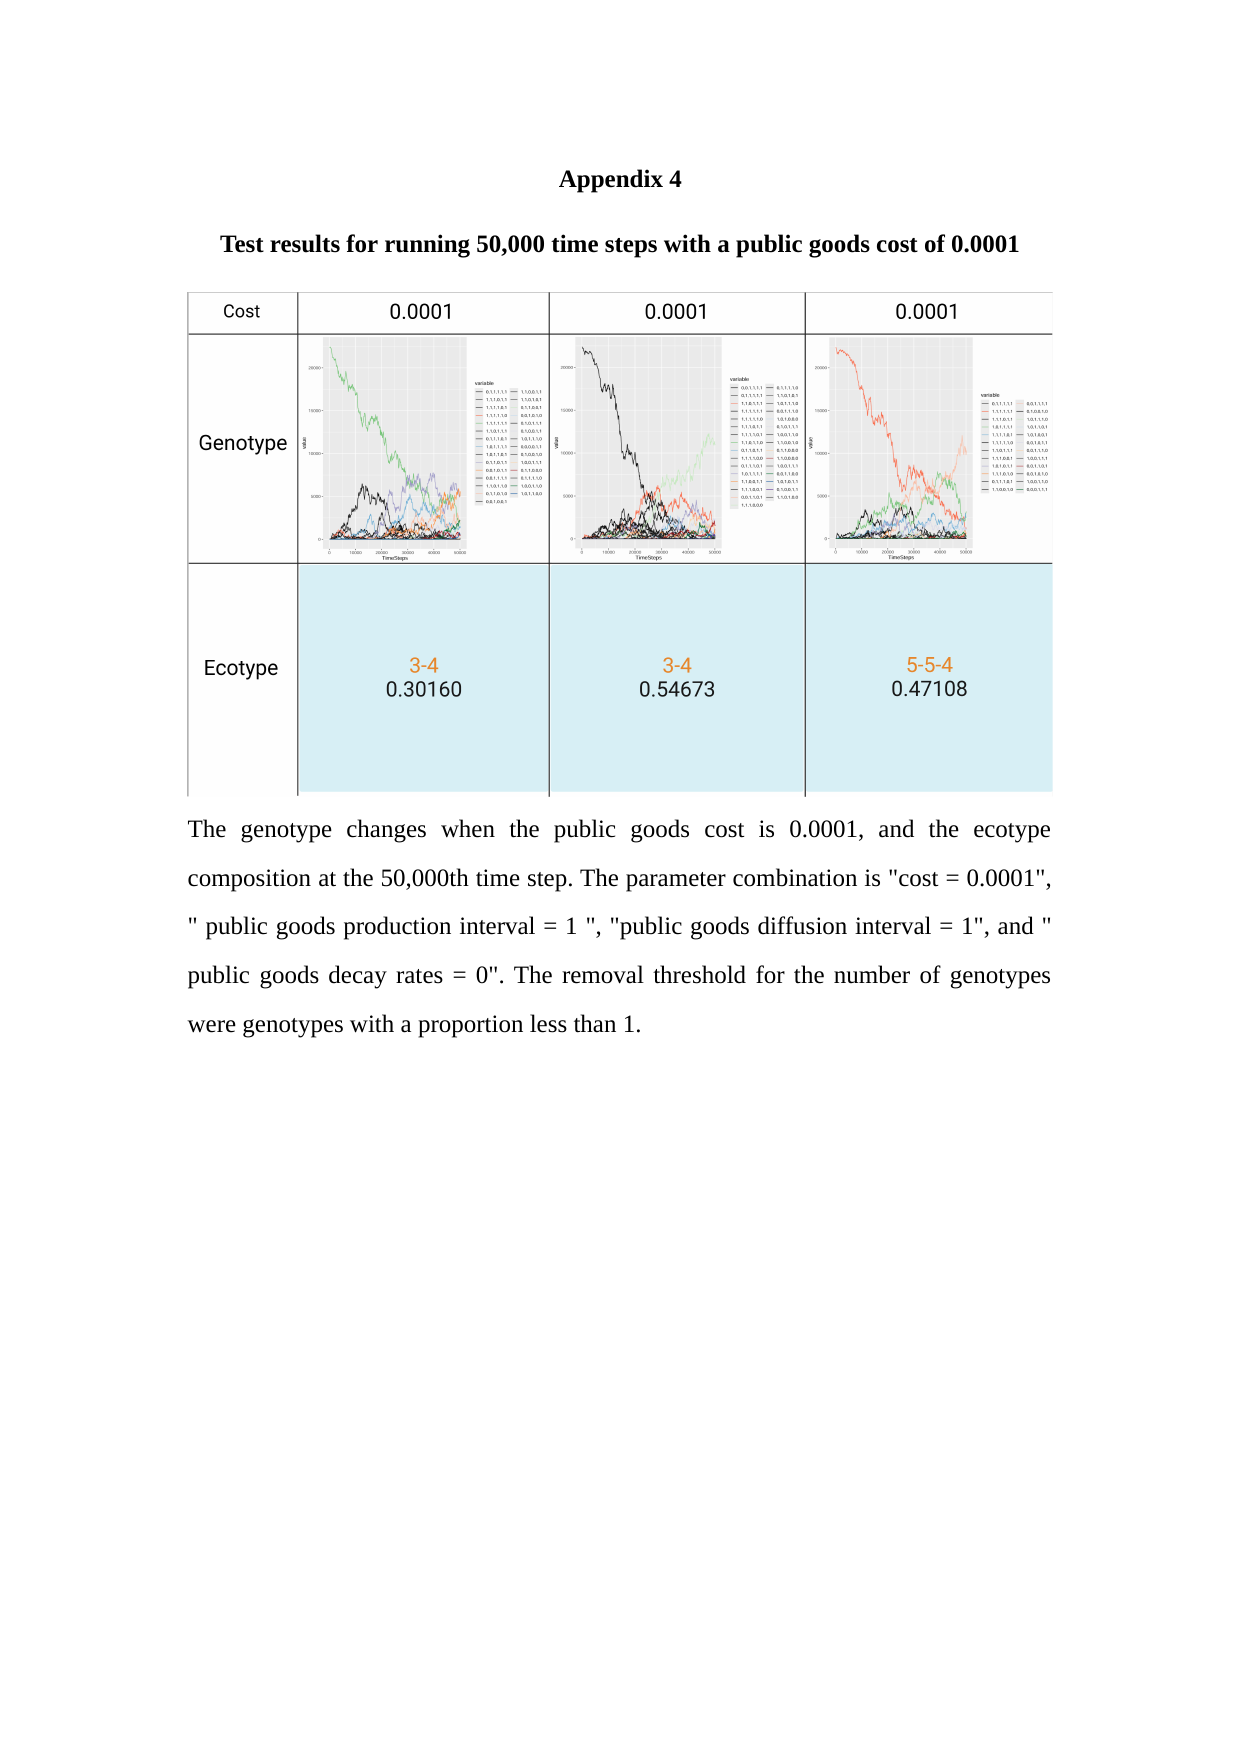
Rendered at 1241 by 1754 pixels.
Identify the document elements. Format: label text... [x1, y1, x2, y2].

picture [187, 292, 1053, 797]
text Appendix 4 [187, 162, 1053, 194]
text Test results for running 50,000 time steps with a public goods cost of 0.0001 [187, 227, 1053, 259]
text The genotype changes when the public goods cost is 0.0001, and the ecotype composition at the 50,000th time step. The parameter combination is "cost = 0.0001", " public goods production interval = 1 ", "public goods diffusion interval = 1", and " public goods decay rates = 0". The removal threshold for the number of genotypes were genotypes with a proportion less than 1. [187, 812, 1053, 1039]
